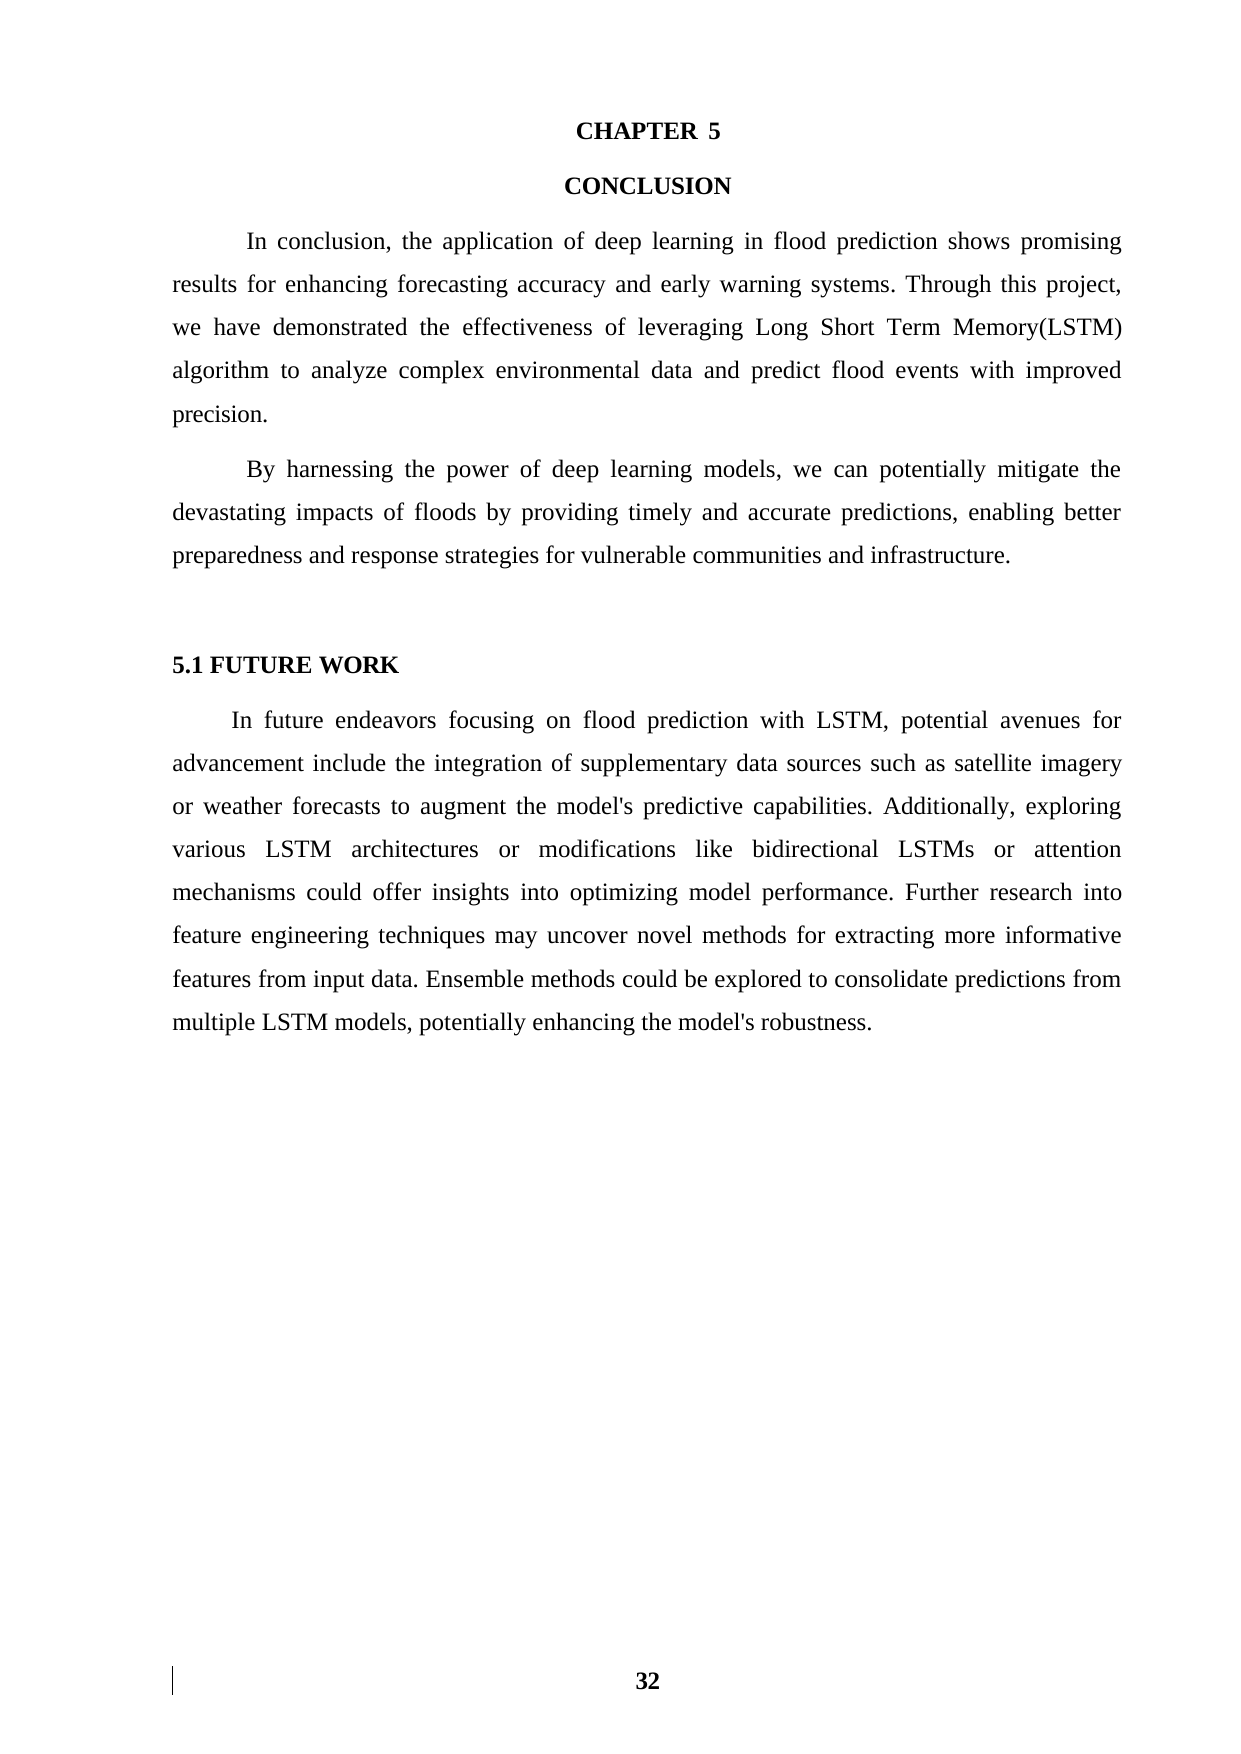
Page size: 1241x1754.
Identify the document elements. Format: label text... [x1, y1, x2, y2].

subtitle CHAPTER 5 CONCLUSION [563, 116, 733, 200]
text By harnessing the power of deep learning models, we can potentially mitigate the devastating impacts of floods by providing timely and accurate predictions, enabling better preparedness and response strategies for vulnerable communities and infrastructure. [172, 454, 1122, 569]
subtitle FUTURE WORK [172, 650, 1203, 679]
text In conclusion, the application of deep learning in flood prediction shows promising results for enhancing forecasting accuracy and early warning systems. Through this project, we have demonstrated the effectiveness of leveraging Long Short Term Memory(LSTM) algorithm to analyze complex environmental data and predict flood events with improved precision. [172, 226, 1123, 427]
text In future endeavors focusing on flood prediction with LSTM, potential avenues for advancement include the integration of supplementary data sources such as satellite imagery or weather forecasts to augment the model's predictive capabilities. Additionally, exploring various LSTM architectures or modifications like bidirectional LSTMs or attention mechanisms could offer insights into optimizing model performance. Further research into feature engineering techniques may uncover novel methods for extracting more informative features from input data. Ensemble methods could be explored to consolidate predictions from multiple LSTM models, potentially enhancing the model's robustness. [172, 705, 1123, 1036]
